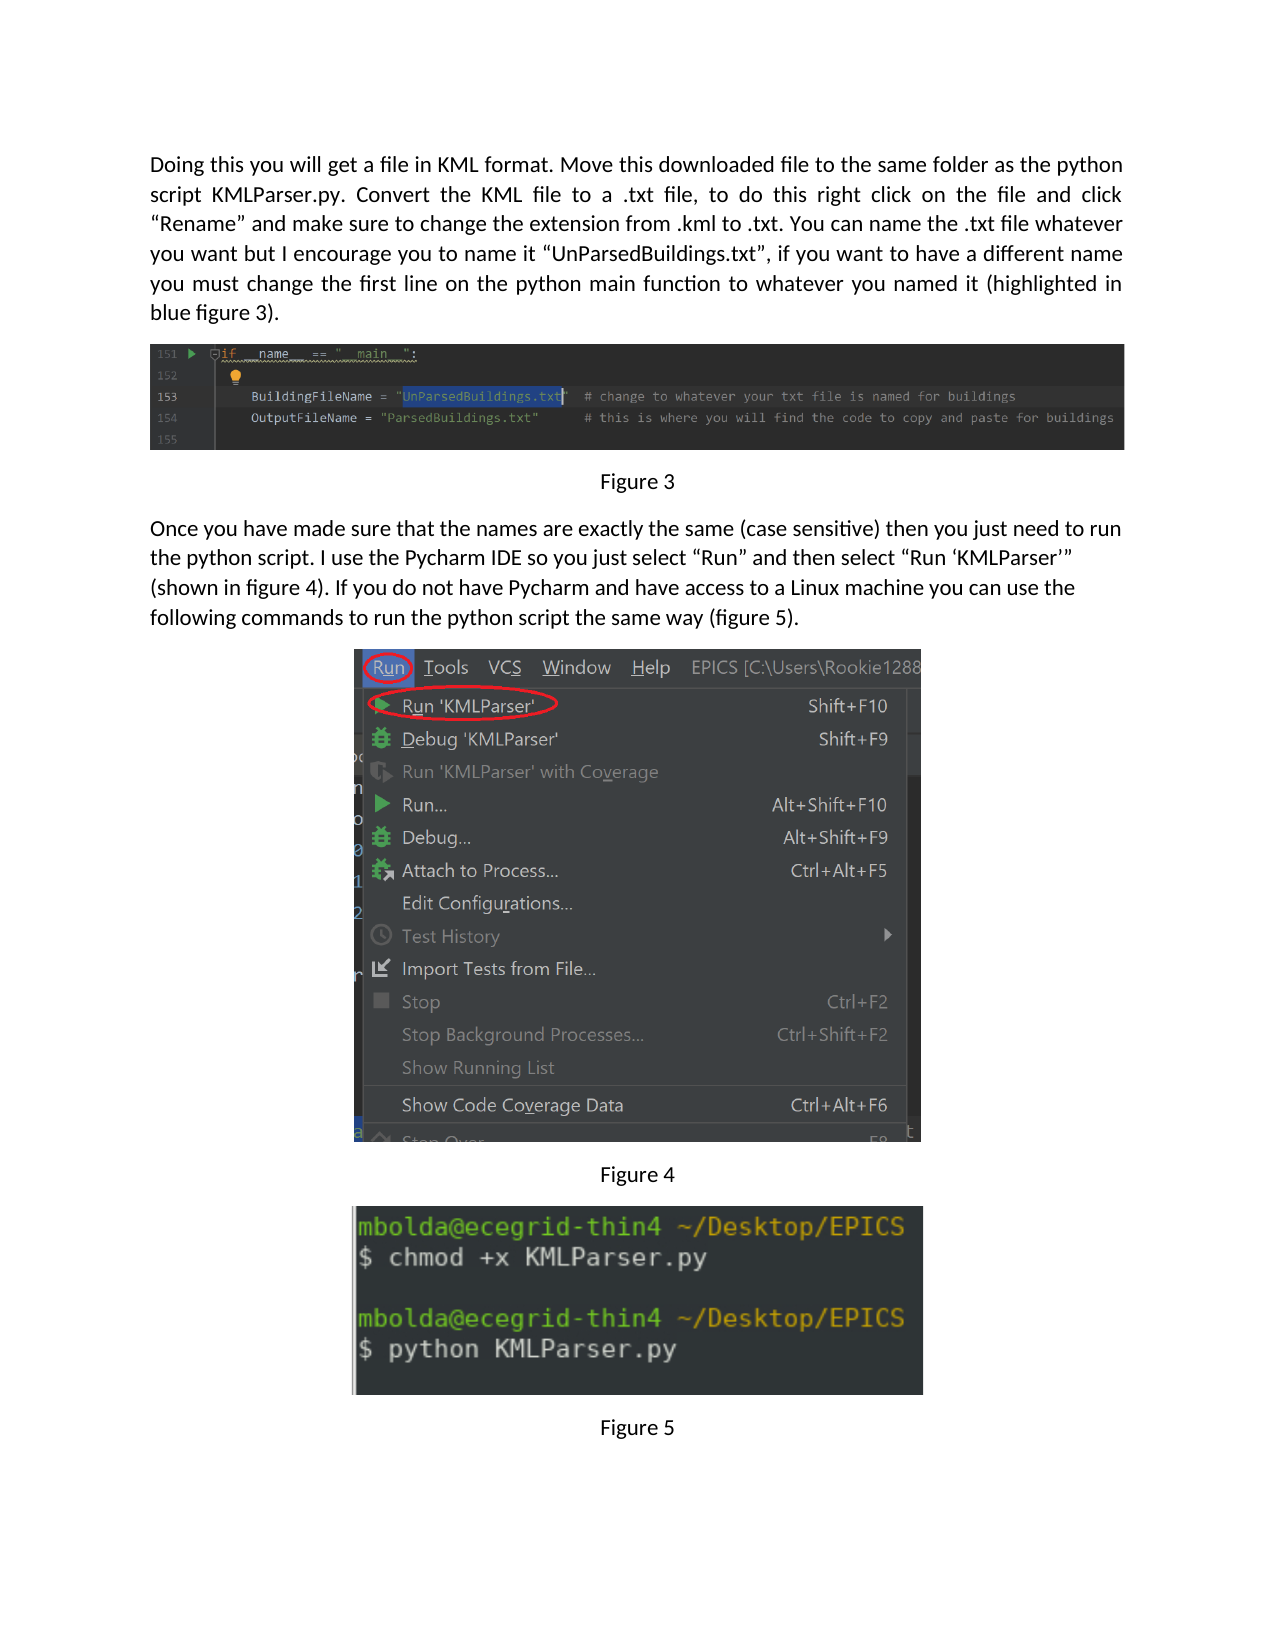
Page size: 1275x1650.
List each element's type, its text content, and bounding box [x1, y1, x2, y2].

text Once you have made sure that the names are exactly the same (case sensitive) then you just need to run the python script. I use the Pycharm IDE so you just select “Run” and then select “Run ‘KMLParser’” (shown in figure 4). If you do not have Pycharm and have access to a Linux machine you can use the following commands to run the python script the same way (figure 5). [150, 514, 1125, 631]
picture [150, 344, 1125, 450]
text Figure 4 [150, 1160, 1125, 1188]
text Figure 5 [150, 1413, 1125, 1441]
picture [354, 649, 921, 1142]
text Figure 3 [150, 467, 1125, 496]
text Doing this you will get a file in KML format. Move this downloaded file to the same folder as the python script KMLParser.py. Convert the KML file to a .txt file, to do this right click on the file and click “Rename” and make sure to change the extension from .kml to .txt. You can name the .txt file whatever you want but I encourage you to name it “UnParsedBuildings.txt”, if you want to have a different name you must change the first line on the python main function to whatever you named it (highlighted in blue figure 3). [150, 150, 1125, 326]
picture [351, 1206, 924, 1395]
